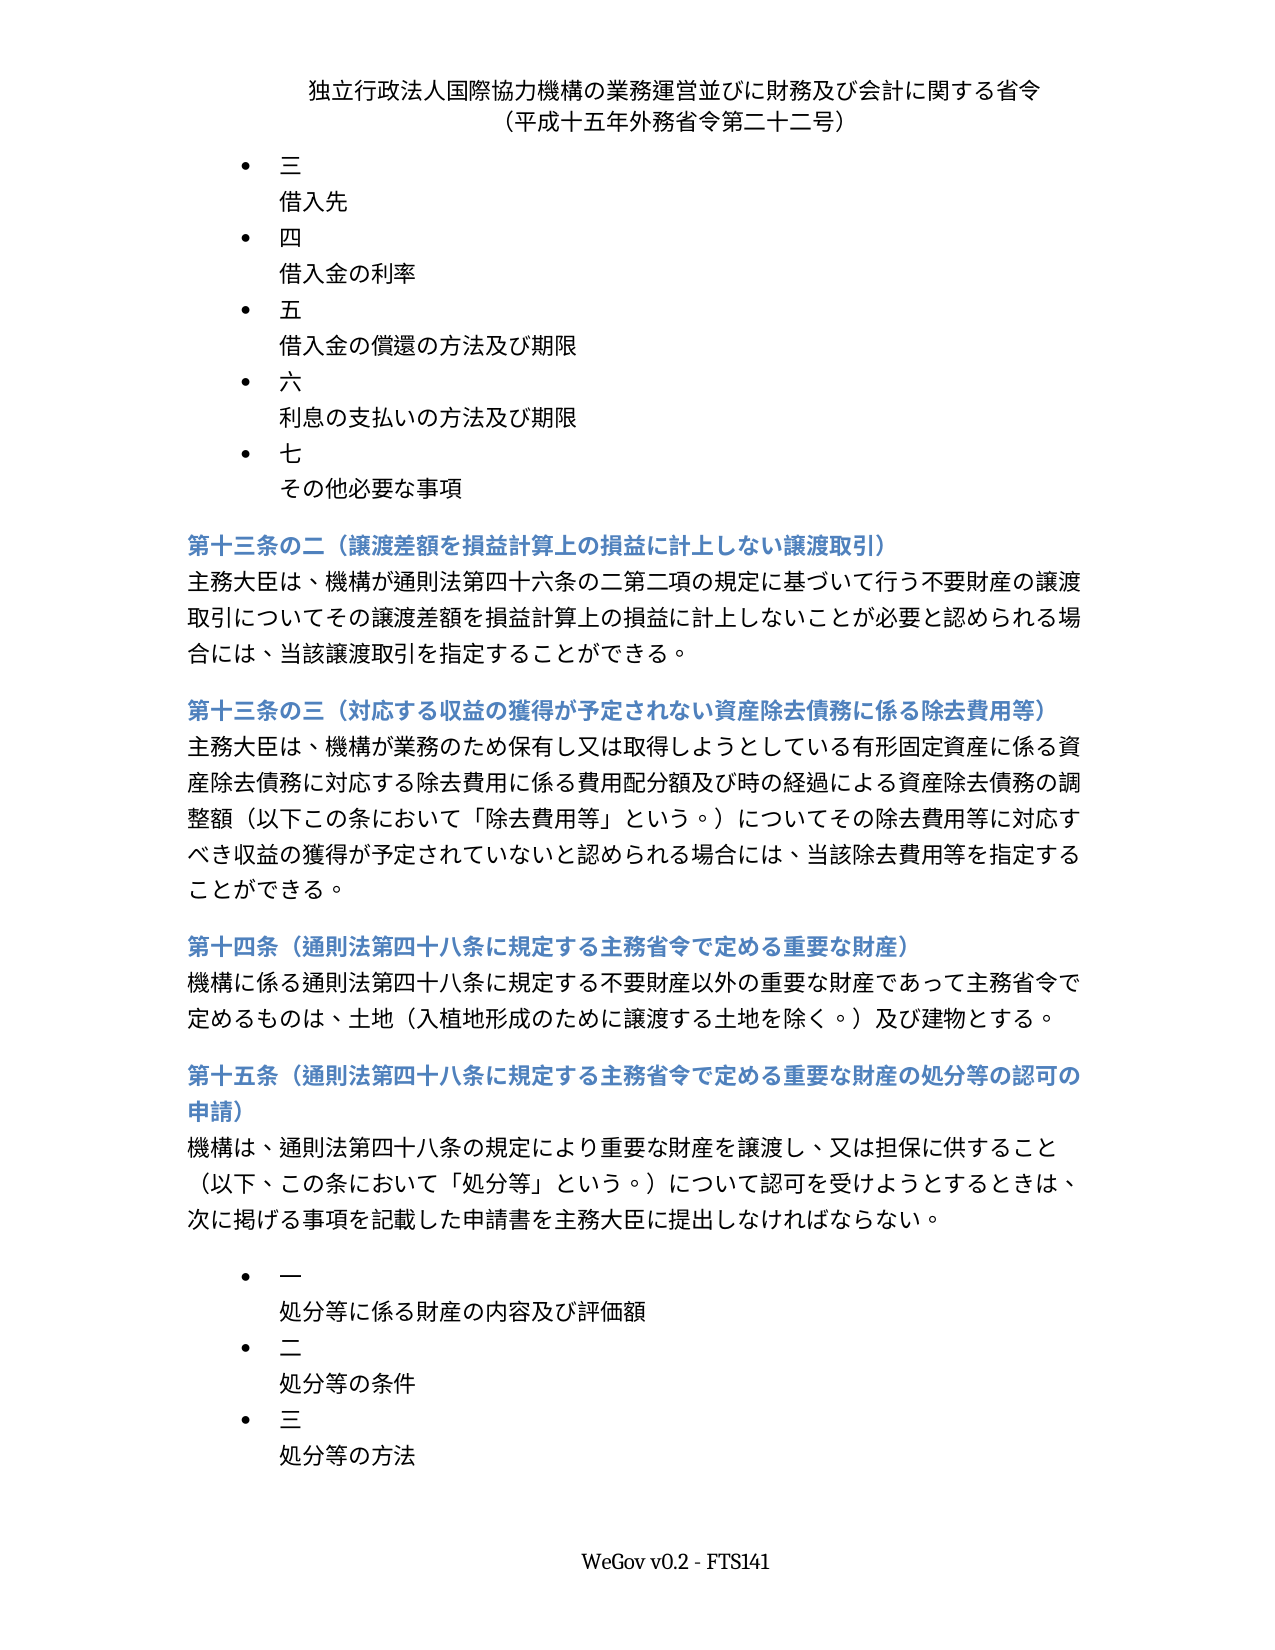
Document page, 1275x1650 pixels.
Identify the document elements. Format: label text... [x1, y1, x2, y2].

list 五 借入金の償還の方法及び期限 [242, 294, 1087, 361]
text 機構は、通則法第四十八条の規定により重要な財産を譲渡し、又は担保に供すること（以下、この条において「処分等」という。）について認可を受けようとするときは、次に掲げる事項を記載した申請書を主務大臣に提出しなければならない。 [187, 1132, 1087, 1235]
text 主務大臣は、機構が業務のため保有し又は取得しようとしている有形固定資産に係る資産除去債務に対応する除去費用に係る費用配分額及び時の経過による資産除去債務の調整額（以下この条において「除去費用等」という。）についてその除去費用等に対応すべき収益の獲得が予定されていないと認められる場合には、当該除去費用等を指定することができる。 [187, 731, 1087, 906]
text 主務大臣は、機構が通則法第四十六条の二第二項の規定に基づいて行う不要財産の譲渡取引についてその譲渡差額を損益計算上の損益に計上しないことが必要と認められる場合には、当該譲渡取引を指定することができる。 [187, 566, 1087, 669]
subtitle 第十五条（通則法第四十八条に規定する主務省令で定める重要な財産の処分等の認可の申請） [187, 1060, 1087, 1127]
list 四 借入金の利率 [242, 222, 1087, 289]
subtitle 第十三条の二（譲渡差額を損益計算上の損益に計上しない譲渡取引） [187, 530, 1087, 561]
list 六 利息の支払いの方法及び期限 [242, 366, 1087, 433]
list 三 借入先 [242, 150, 1087, 217]
list 二 処分等の条件 [242, 1332, 1087, 1399]
list 一 処分等に係る財産の内容及び評価額 [242, 1260, 1087, 1328]
list 七 その他必要な事項 [242, 437, 1087, 505]
text 機構に係る通則法第四十八条に規定する不要財産以外の重要な財産であって主務省令で定めるものは、土地（入植地形成のために譲渡する土地を除く。）及び建物とする。 [187, 967, 1087, 1034]
subtitle 第十三条の三（対応する収益の獲得が予定されない資産除去債務に係る除去費用等） [187, 695, 1087, 726]
subtitle 第十四条（通則法第四十八条に規定する主務省令で定める重要な財産） [187, 931, 1087, 962]
list 三 処分等の方法 [242, 1404, 1087, 1471]
